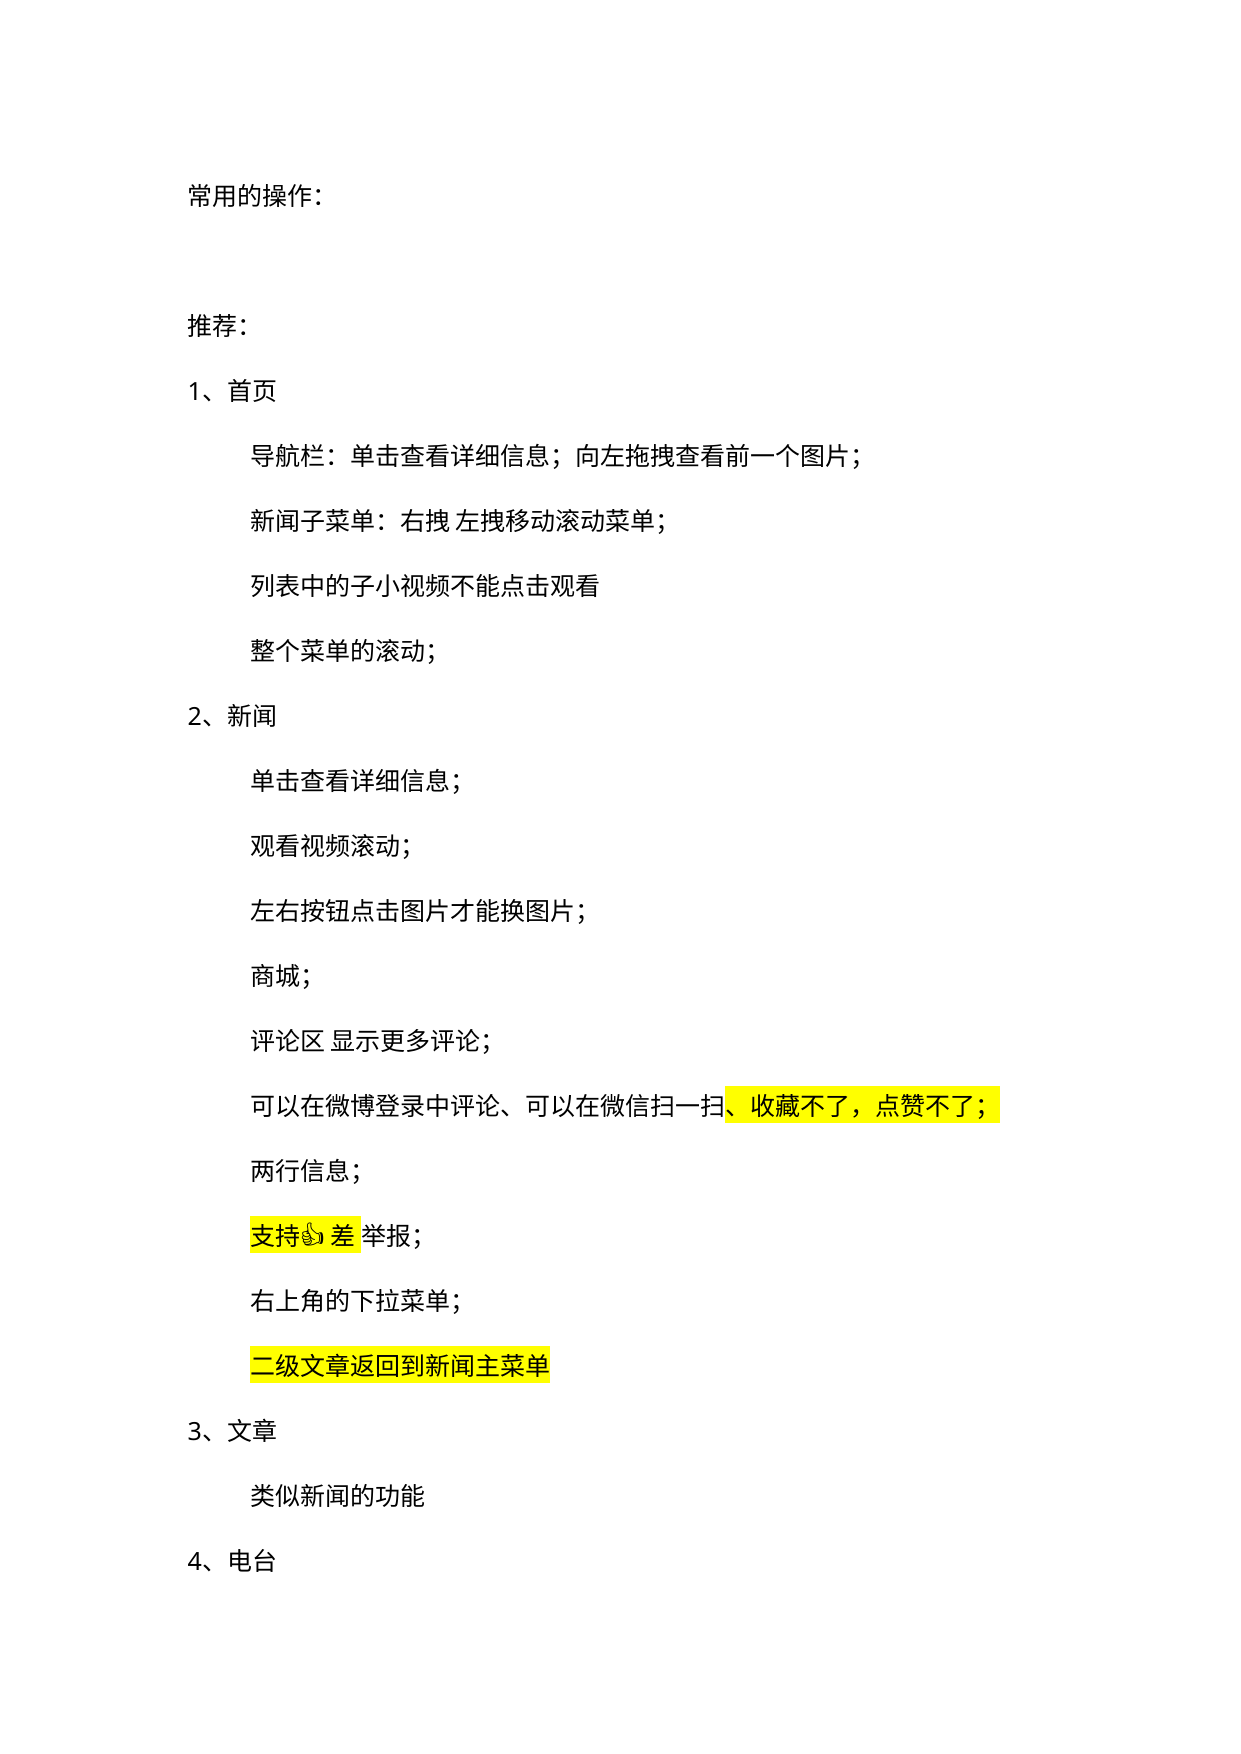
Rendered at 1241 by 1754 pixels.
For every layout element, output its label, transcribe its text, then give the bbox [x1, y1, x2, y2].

list 可以在微博登录中评论、可以在微信扫一扫、收藏不了，点赞不了； [187, 1072, 1053, 1137]
list 商城； [187, 942, 1053, 1007]
list 右上角的下拉菜单； [187, 1267, 1053, 1332]
list 二级文章返回到新闻主菜单 [187, 1332, 1053, 1397]
list 2、新闻 [187, 682, 1053, 747]
list 3、文章 [187, 1397, 1053, 1462]
list 4、电台 [187, 1527, 1053, 1592]
list 1、首页 [187, 357, 1053, 422]
list 观看视频滚动； [187, 812, 1053, 877]
list 新闻子菜单：右拽 左拽移动滚动菜单； [187, 487, 1053, 552]
list 类似新闻的功能 [187, 1462, 1053, 1527]
list 列表中的子小视频不能点击观看 [187, 552, 1053, 617]
list 常用的操作： [187, 162, 1053, 227]
list 两行信息； [187, 1137, 1053, 1202]
list 支持👍 差 举报； [187, 1202, 1053, 1267]
list 评论区 显示更多评论； [187, 1007, 1053, 1072]
list 导航栏：单击查看详细信息；向左拖拽查看前一个图片； [187, 422, 1053, 487]
list 单击查看详细信息； [187, 747, 1053, 812]
list 推荐： [187, 292, 1053, 357]
list 左右按钮点击图片才能换图片； [187, 877, 1053, 942]
list 整个菜单的滚动； [187, 617, 1053, 682]
